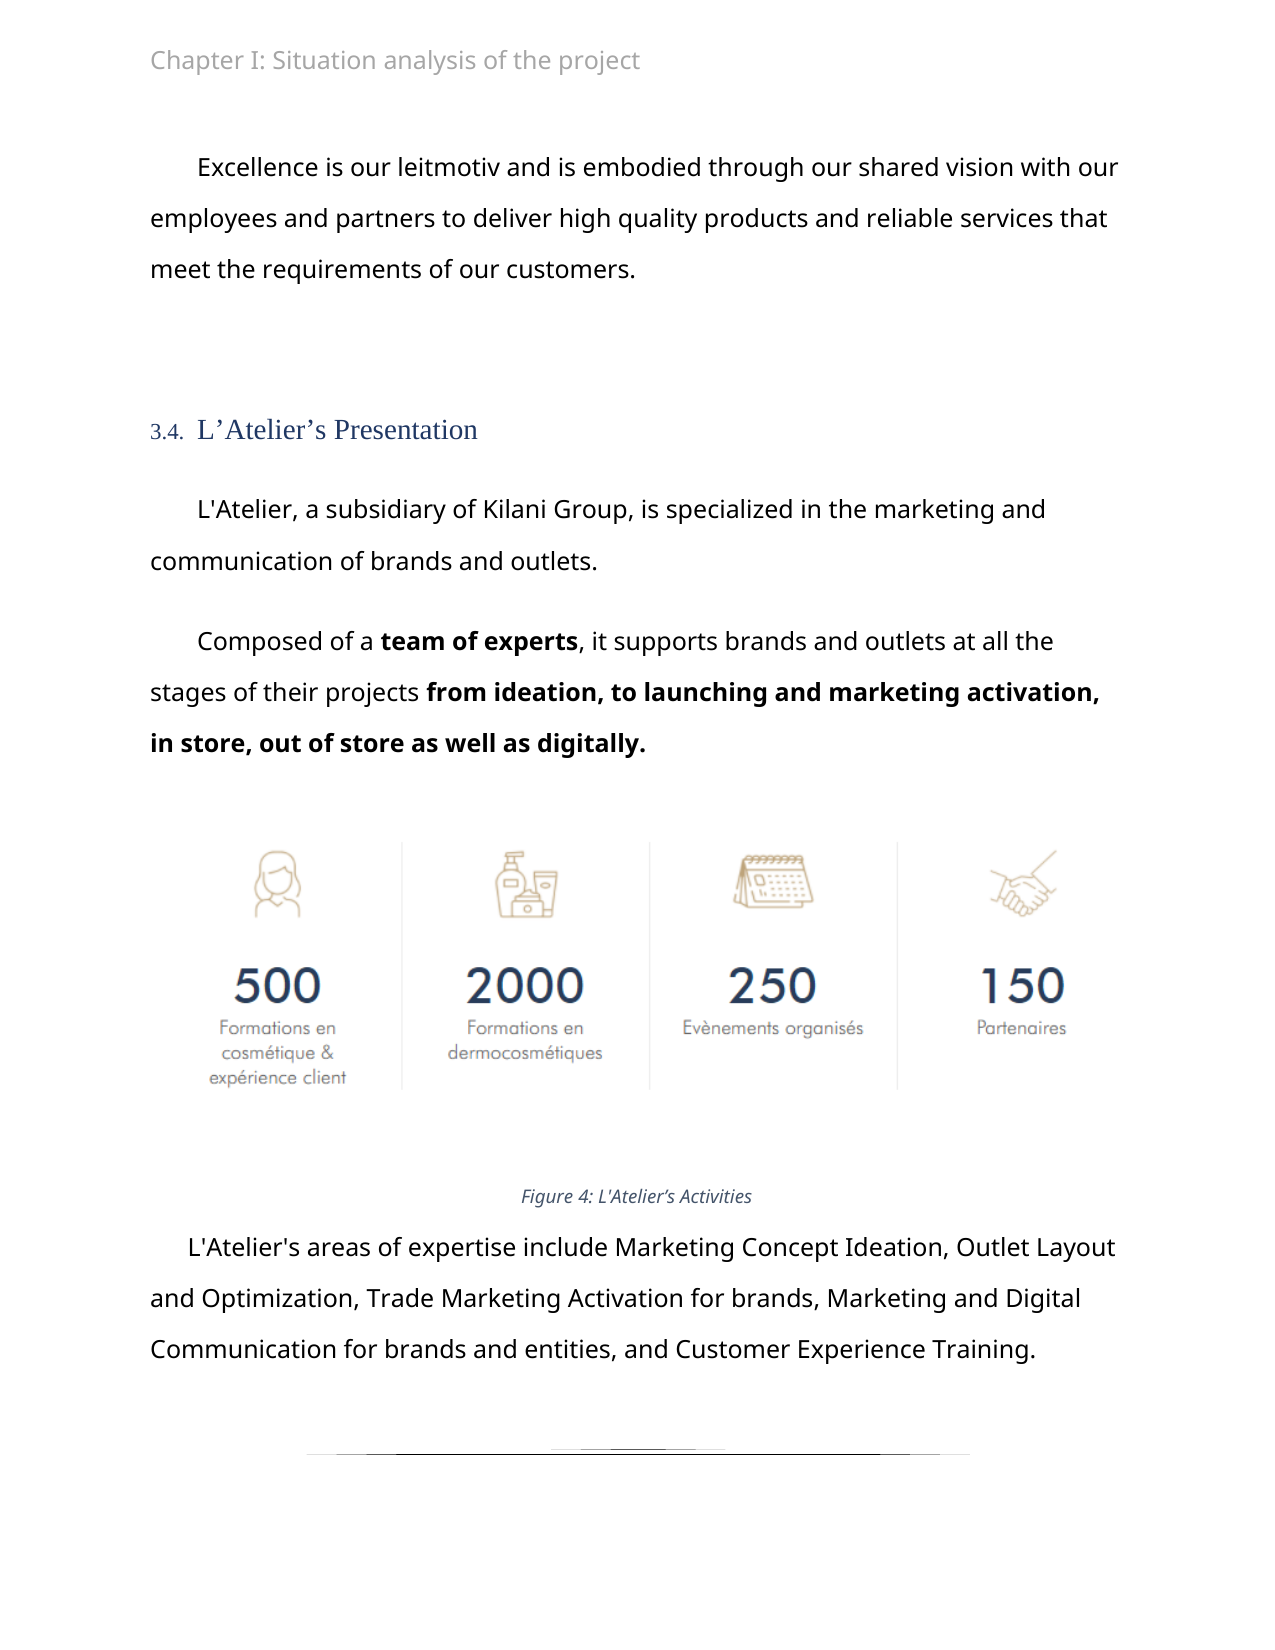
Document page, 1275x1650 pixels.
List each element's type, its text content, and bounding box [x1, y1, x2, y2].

text L'Atelier, a subsidiary of Kilani Group, is specialized in the marketing and communication of brands and outlets. [150, 492, 1125, 577]
text L'Atelier's areas of expertise include Marketing Concept Ideation, Outlet Layout and Optimization, Trade Marketing Activation for brands, Marketing and Digital Communication for brands and entities, and Customer Experience Training. [150, 1229, 1125, 1366]
text Excellence is our leitmotiv and is embodied through our shared vision with our employees and partners to deliver high quality products and reliable services that meet the requirements of our customers. [150, 150, 1125, 286]
text Composed of a team of experts, it supports brands and outlets at all the stages of their projects from ideation, to launching and marketing activation, in store, out of store as well as digitally. [150, 623, 1125, 759]
text Figure 4: L'Atelier’s Activities [150, 1183, 1125, 1209]
picture [150, 805, 1125, 1137]
subtitle L’Atelier’s Presentation [150, 412, 1153, 446]
